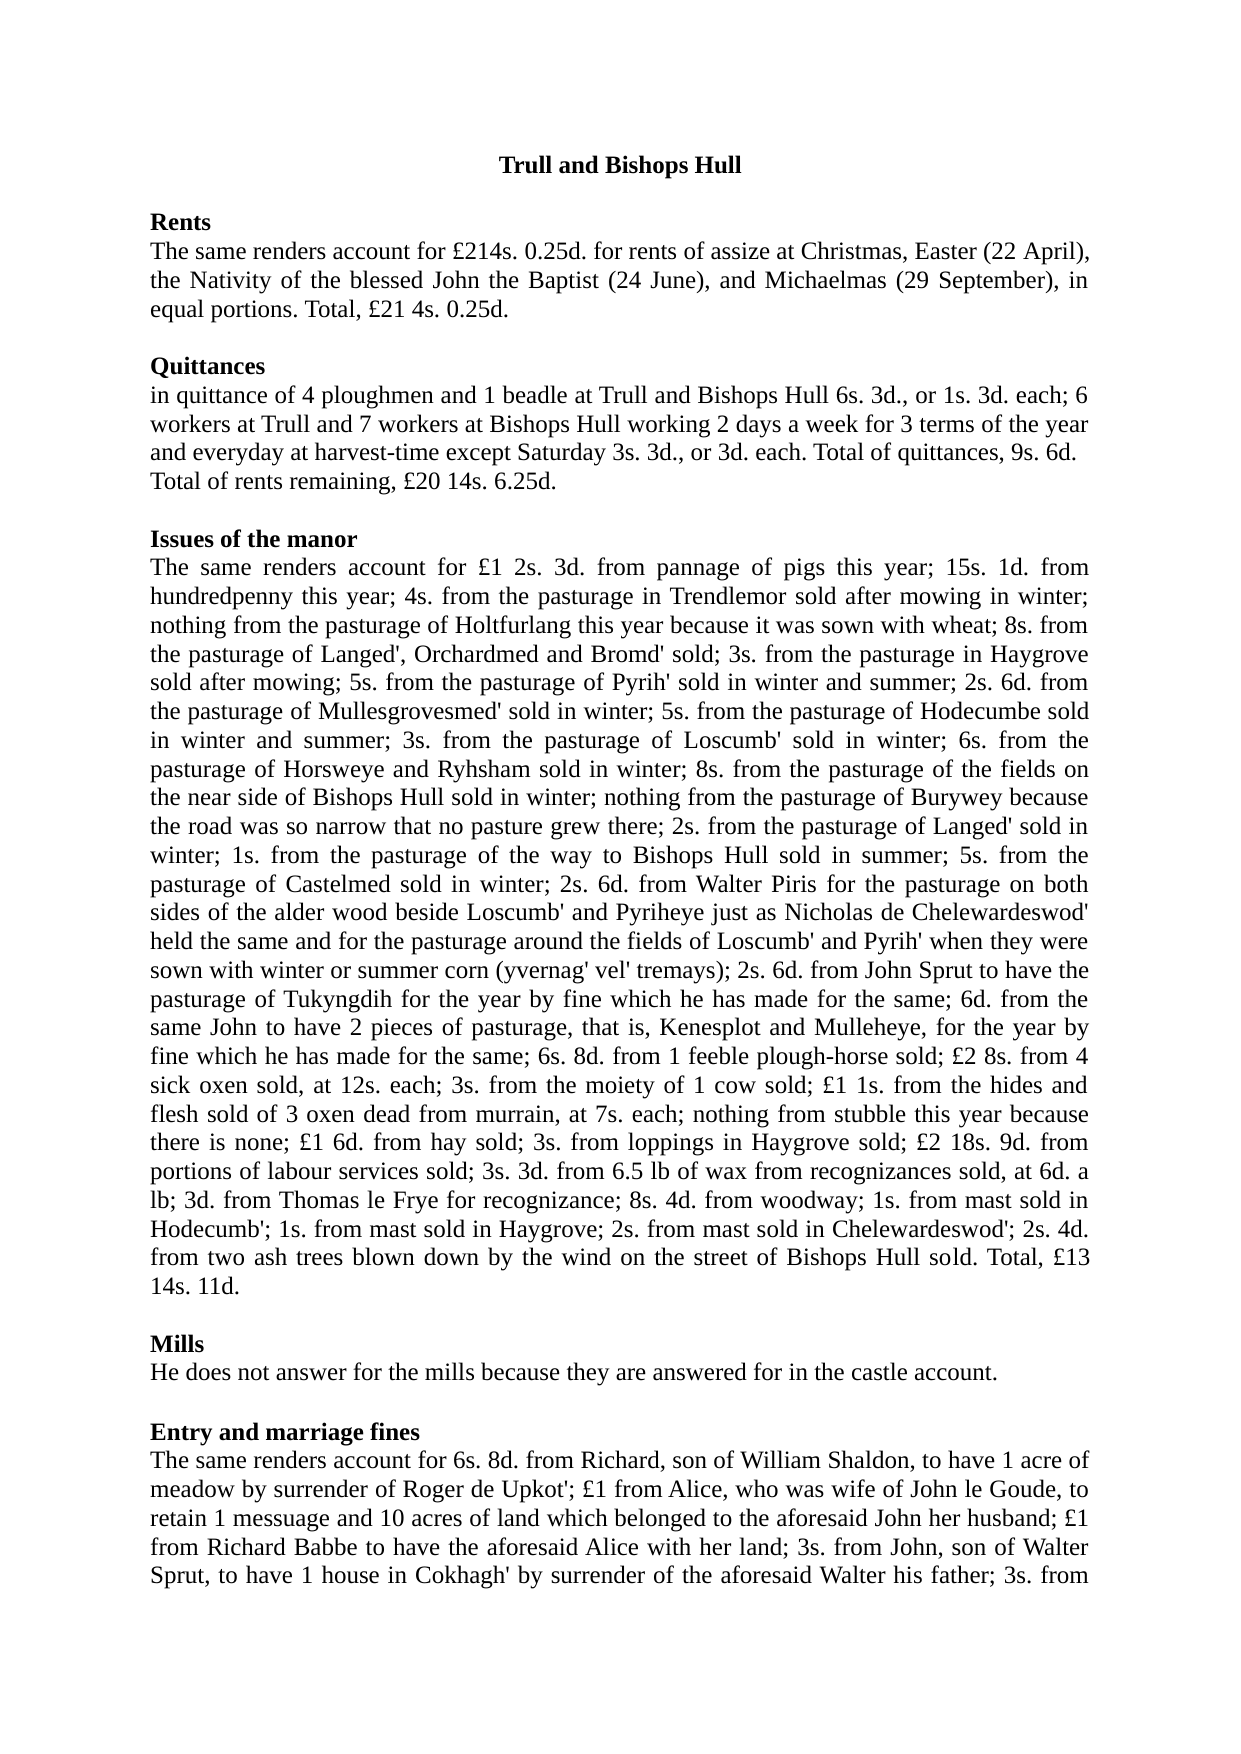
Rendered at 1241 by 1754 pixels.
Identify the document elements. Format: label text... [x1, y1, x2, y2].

text Entry and marriage fines [150, 1417, 1090, 1446]
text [150, 1446, 1090, 1589]
text Mills [150, 1329, 1090, 1357]
text in quittance of 4 ploughmen and 1 beadle at Trull and Bishops Hull 6s. 3d., or 1s. 3d. each; 6 workers at Trull and 7 workers at Bishops Hull working 2 days a week for 3 terms of the year and everyday at harvest-time except Saturday 3s. 3d., or 3d. each. Total of quittances, 9s. 6d. [150, 380, 1090, 466]
text He does not answer for the mills because they are answered for in the castle account. [150, 1357, 1090, 1386]
text Total of rents remaining, £20 14s. 6.25d. [150, 466, 1090, 495]
text Quittances [150, 351, 1090, 380]
text Rents [150, 207, 1090, 236]
text The same renders account for £1 2s. 3d. from pannage of pigs this year; 15s. 1d. from hundredpenny this year; 4s. from the pasturage in Trendlemor sold after mowing in winter; nothing from the pasturage of Holtfurlang this year because it was sown with wheat; 8s. from the pasturage of Langed', Orchardmed and Bromd' sold; 3s. from the pasturage in Haygrove sold after mowing; 5s. from the pasturage of Pyrih' sold in winter and summer; 2s. 6d. from the pasturage of Mullesgrovesmed' sold in winter; 5s. from the pasturage of Hodecumbe sold in winter and summer; 3s. from the pasturage of Loscumb' sold in winter; 6s. from the pasturage of Horsweye and Ryhsham sold in winter; 8s. from the pasturage of the fields on the near side of Bishops Hull sold in winter; nothing from the pasturage of Burywey because the road was so narrow that no pasture grew there; 2s. from the pasturage of Langed' sold in winter; 1s. from the pasturage of the way to Bishops Hull sold in summer; 5s. from the pasturage of Castelmed sold in winter; 2s. 6d. from Walter Piris for the pasturage on both sides of the alder wood beside Loscumb' and Pyriheye just as Nicholas de Chelewardeswod' held the same and for the pasturage around the fields of Loscumb' and Pyrih' when they were sown with winter or summer corn (yvernag' vel' tremays); 2s. 6d. from John Sprut to have the pasturage of Tukyngdih for the year by fine which he has made for the same; 6d. from the same John to have 2 pieces of pasturage, that is, Kenesplot and Mulleheye, for the year by fine which he has made for the same; 6s. 8d. from 1 feeble plough-horse sold; £2 8s. from 4 sick oxen sold, at 12s. each; 3s. from the moiety of 1 cow sold; £1 1s. from the hides and flesh sold of 3 oxen dead from murrain, at 7s. each; nothing from stubble this year because there is none; £1 6d. from hay sold; 3s. from loppings in Haygrove sold; £2 18s. 9d. from portions of labour services sold; 3s. 3d. from 6.5 lb of wax from recognizances sold, at 6d. a lb; 3d. from Thomas le Frye for recognizance; 8s. 4d. from woodway; 1s. from mast sold in Hodecumb'; 1s. from mast sold in Haygrove; 2s. from mast sold in Chelewardeswod'; 2s. 4d. from two ash trees blown down by the wind on the street of Bishops Hull sold. Total, £13 14s. 11d. [150, 552, 1090, 1300]
text Issues of the manor [150, 524, 1090, 552]
text Trull and Bishops Hull [150, 150, 1090, 179]
text The same renders account for £214s. 0.25d. for rents of assize at Christmas, Easter (22 April), the Nativity of the blessed John the Baptist (24 June), and Michaelmas (29 September), in equal portions. Total, £21 4s. 0.25d. [150, 236, 1090, 322]
